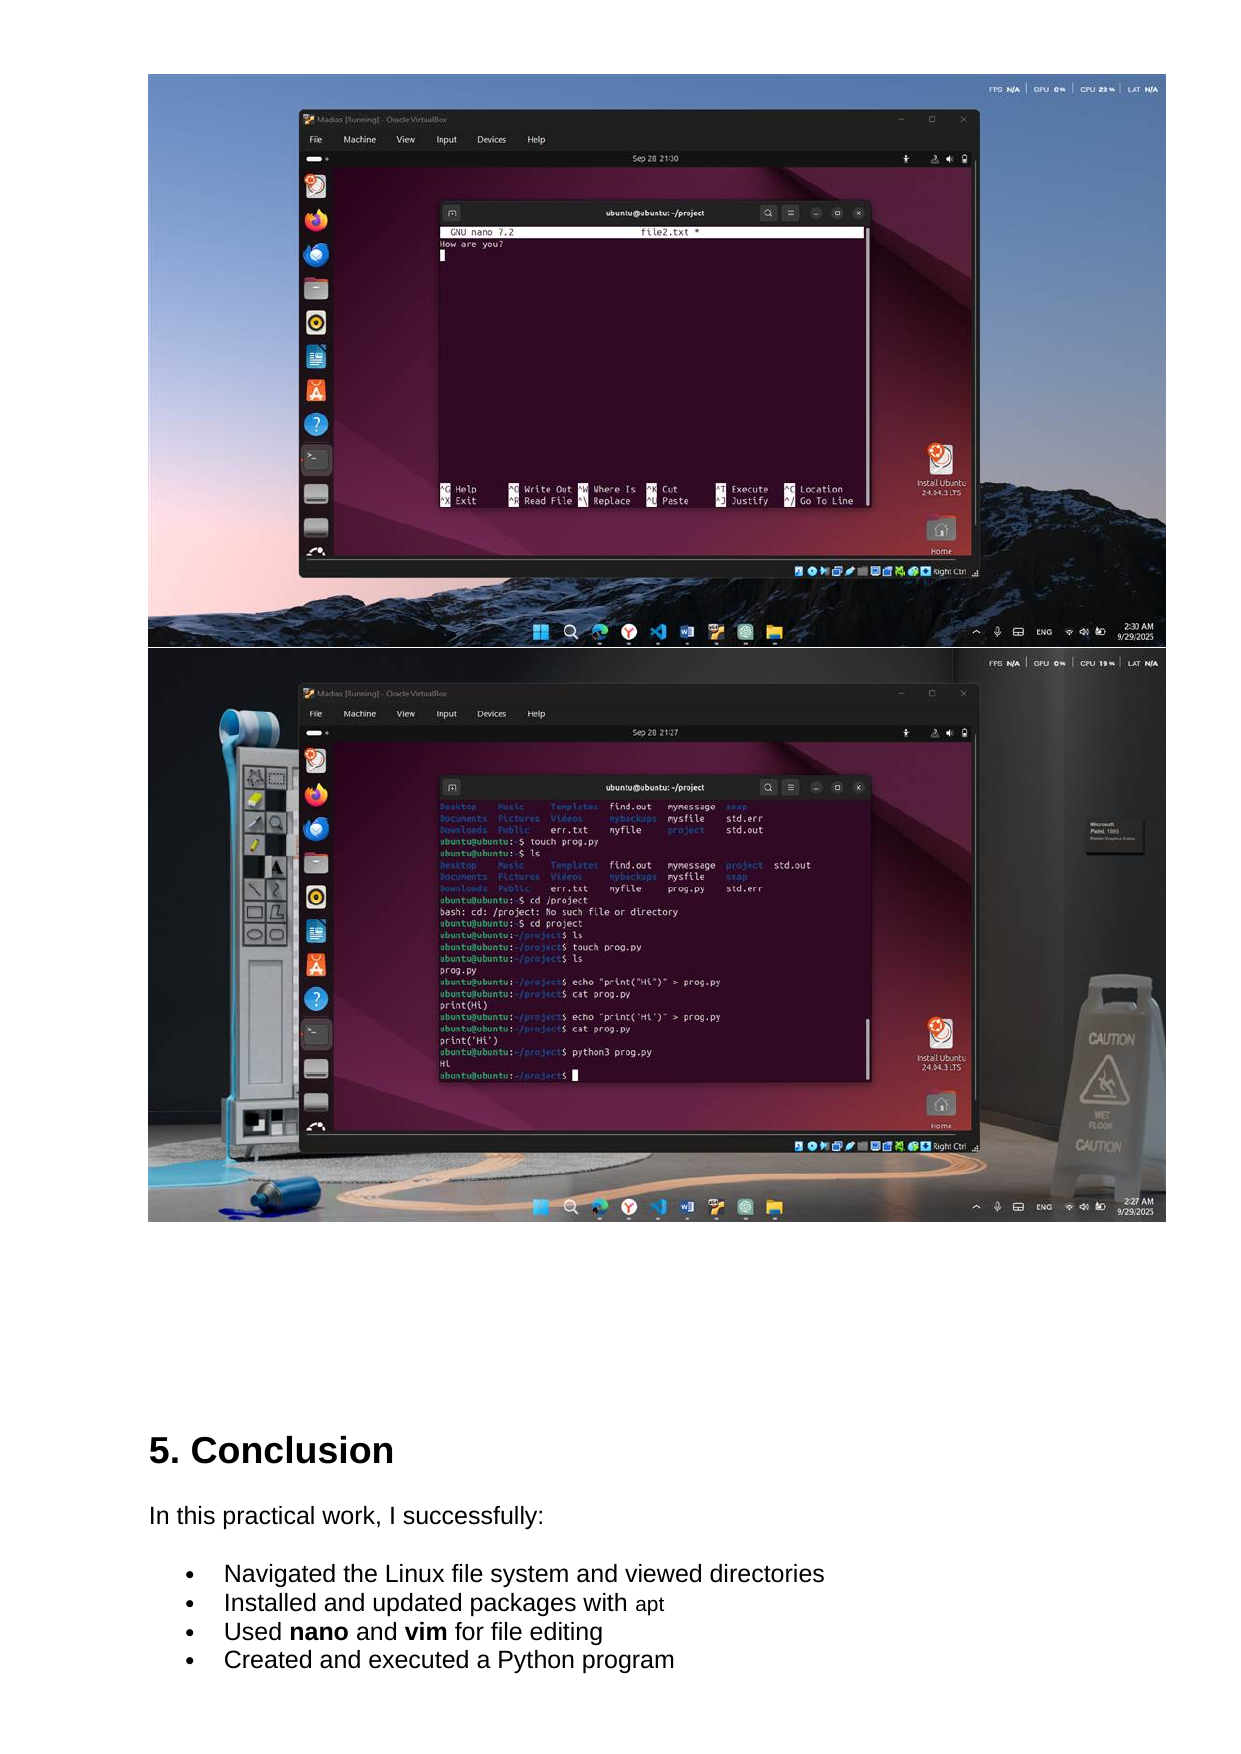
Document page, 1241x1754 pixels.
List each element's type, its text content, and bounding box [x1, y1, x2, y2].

list Navigated the Linux file system and viewed directories [186, 1559, 1166, 1588]
picture [148, 648, 1166, 1222]
text In this practical work, I successfully: [149, 1501, 1166, 1530]
list Installed and updated packages with apt [186, 1617, 1166, 1646]
subtitle 5. Conclusion [149, 1429, 1166, 1472]
picture [148, 74, 1166, 647]
